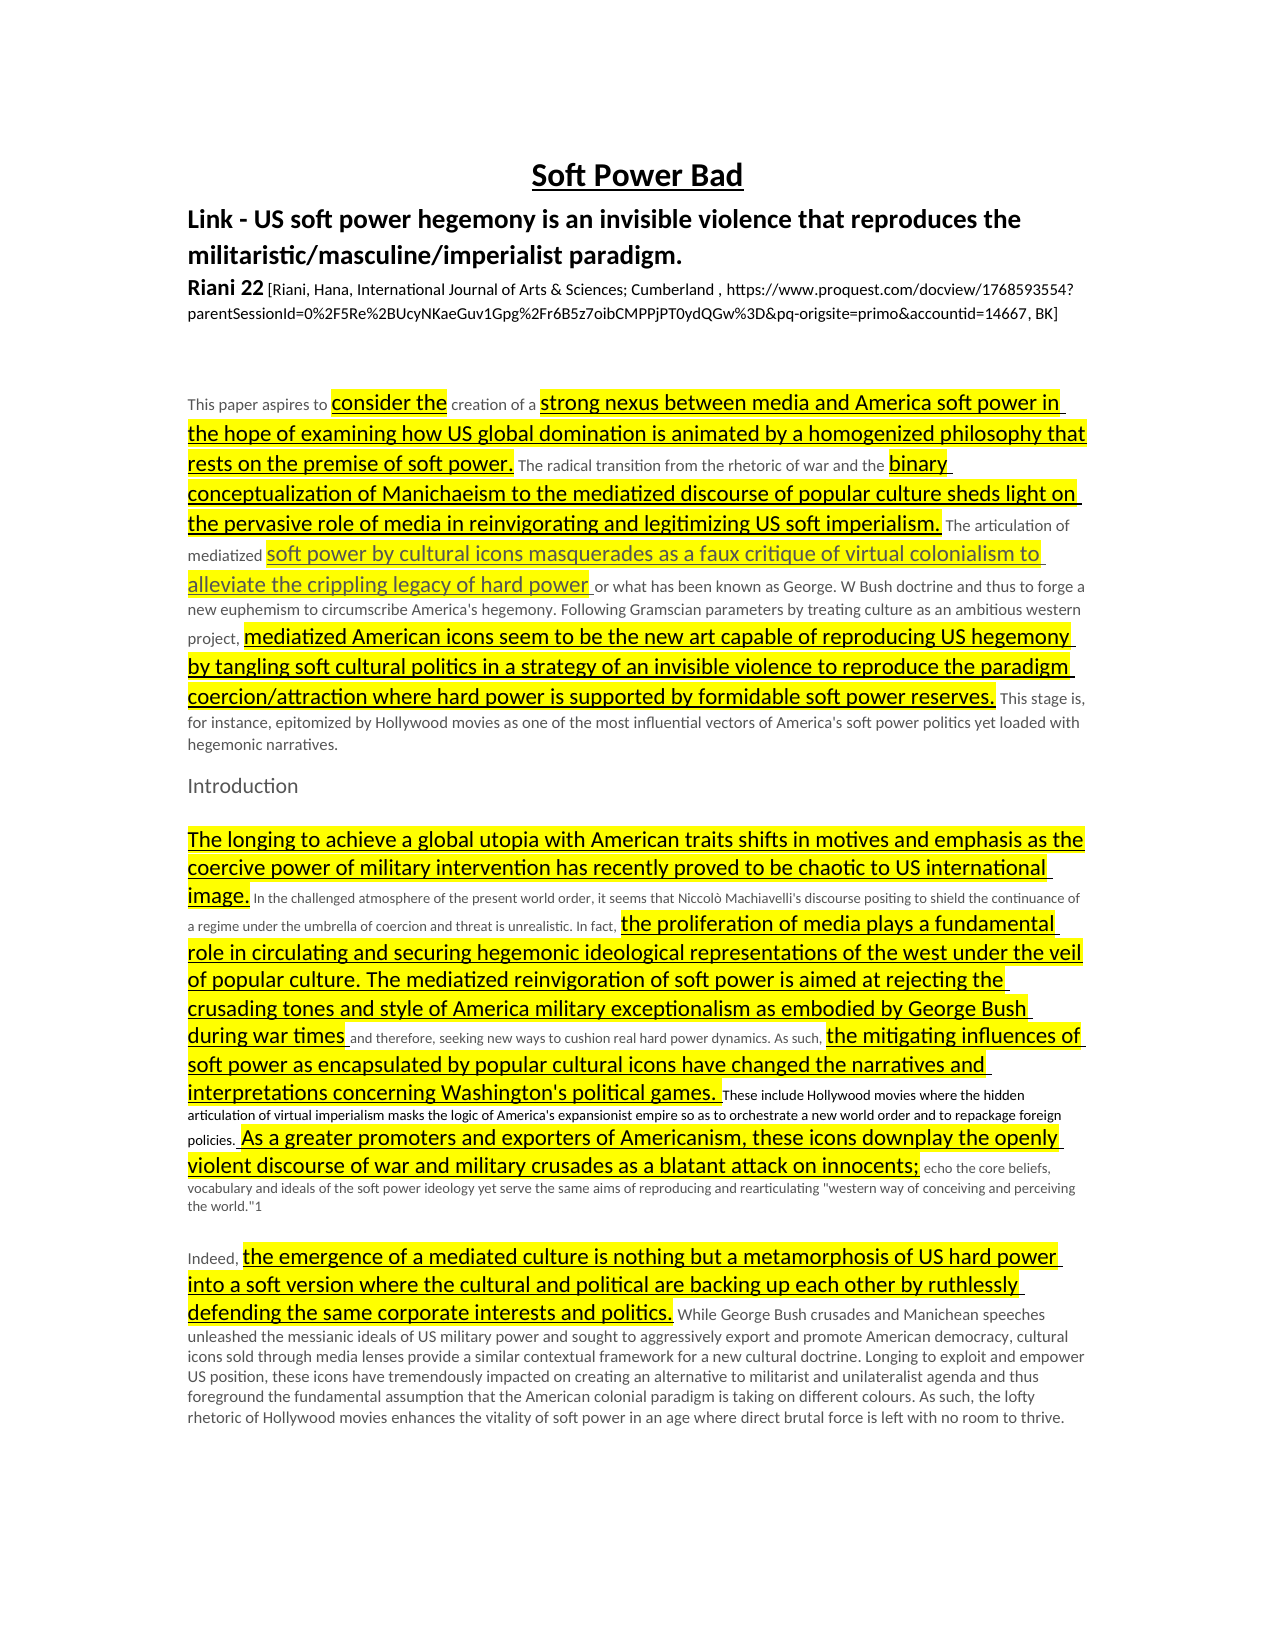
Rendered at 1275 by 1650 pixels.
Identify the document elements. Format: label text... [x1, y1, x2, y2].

text The longing to achieve a global utopia with American traits shifts in motives and emphasis as the coercive power of military intervention has recently proved to be chaotic to US international image. In the challenged atmosphere of the present world order, it seems that Niccolò Machiavelli's discourse positing to shield the continuance of a regime under the umbrella of coercion and threat is unrealistic. In fact, the proliferation of media plays a fundamental role in circulating and securing hegemonic ideological representations of the west under the veil of popular culture. The mediatized reinvigoration of soft power is aimed at rejecting the crusading tones and style of America military exceptionalism as embodied by George Bush during war times and therefore, seeking new ways to cushion real hard power dynamics. As such, the mitigating influences of soft power as encapsulated by popular cultural icons have changed the narratives and interpretations concerning Washington's political games. These include Hollywood movies where the hidden articulation of virtual imperialism masks the logic of America's expansionist empire so as to orchestrate a new world order and to repackage foreign policies. As a greater promoters and exporters of Americanism, these icons downplay the openly violent discourse of war and military crusades as a blatant attack on innocents; echo the core beliefs, vocabulary and ideals of the soft power ideology yet serve the same aims of reproducing and rearticulating "western way of conceiving and perceiving the world."1 [187, 826, 1087, 1215]
text This paper aspires to consider the creation of a strong nexus between media and America soft power in the hope of examining how US global domination is animated by a homogenized philosophy that rests on the premise of soft power. The radical transition from the rhetoric of war and the binary conceptualization of Manichaeism to the mediatized discourse of popular culture sheds light on the pervasive role of media in reinvigorating and legitimizing US soft imperialism. The articulation of mediatized soft power by cultural icons masquerades as a faux critique of virtual colonialism to alleviate the crippling legacy of hard power or what has been known as George. W Bush doctrine and thus to forge a new euphemism to circumscribe America's hegemony. Following Gramscian parameters by treating culture as an ambitious western project, mediatized American icons seem to be the new art capable of reproducing US hegemony by tangling soft cultural politics in a strategy of an invisible violence to reproduce the paradigm coercion/attraction where hard power is supported by formidable soft power reserves. This stage is, for instance, epitomized by Hollywood movies as one of the most influential vectors of America's soft power politics yet loaded with hegemonic narratives. [187, 444, 1087, 754]
subtitle Link - US soft power hegemony is an invisible violence that reproduces the militaristic/masculine/imperialist paradigm. [187, 202, 1087, 271]
text Introduction [187, 772, 1087, 799]
text Indeed, the emergence of a mediated culture is nothing but a metamorphosis of US hard power into a soft version where the cultural and political are backing up each other by ruthlessly defending the same corporate interests and politics. While George Bush crusades and Manichean speeches unleashed the messianic ideals of US military power and sought to aggressively export and promote American democracy, cultural icons sold through media lenses provide a similar contextual framework for a new cultural doctrine. Longing to exploit and empower US position, these icons have tremendously impacted on creating an alternative to militarist and unilateralist agenda and thus foreground the fundamental assumption that the American colonial paradigm is taking on different colours. As such, the lofty rhetoric of Hollywood movies enhances the vitality of soft power in an age where direct brutal force is left with no room to thrive. [187, 1242, 1087, 1427]
text Riani 22 [Riani, Hana, International Journal of Arts & Sciences; Cumberland , https://www.proquest.com/docview/1768593554?parentSessionId=0%2F5Re%2BUcyNKaeGuv1Gpg%2Fr6B5z7oibCMPPjPT0ydQGw%3D&pq-origsite=primo&accountid=14667, BK] [187, 273, 1087, 323]
subtitle Soft Power Bad [187, 154, 1087, 195]
